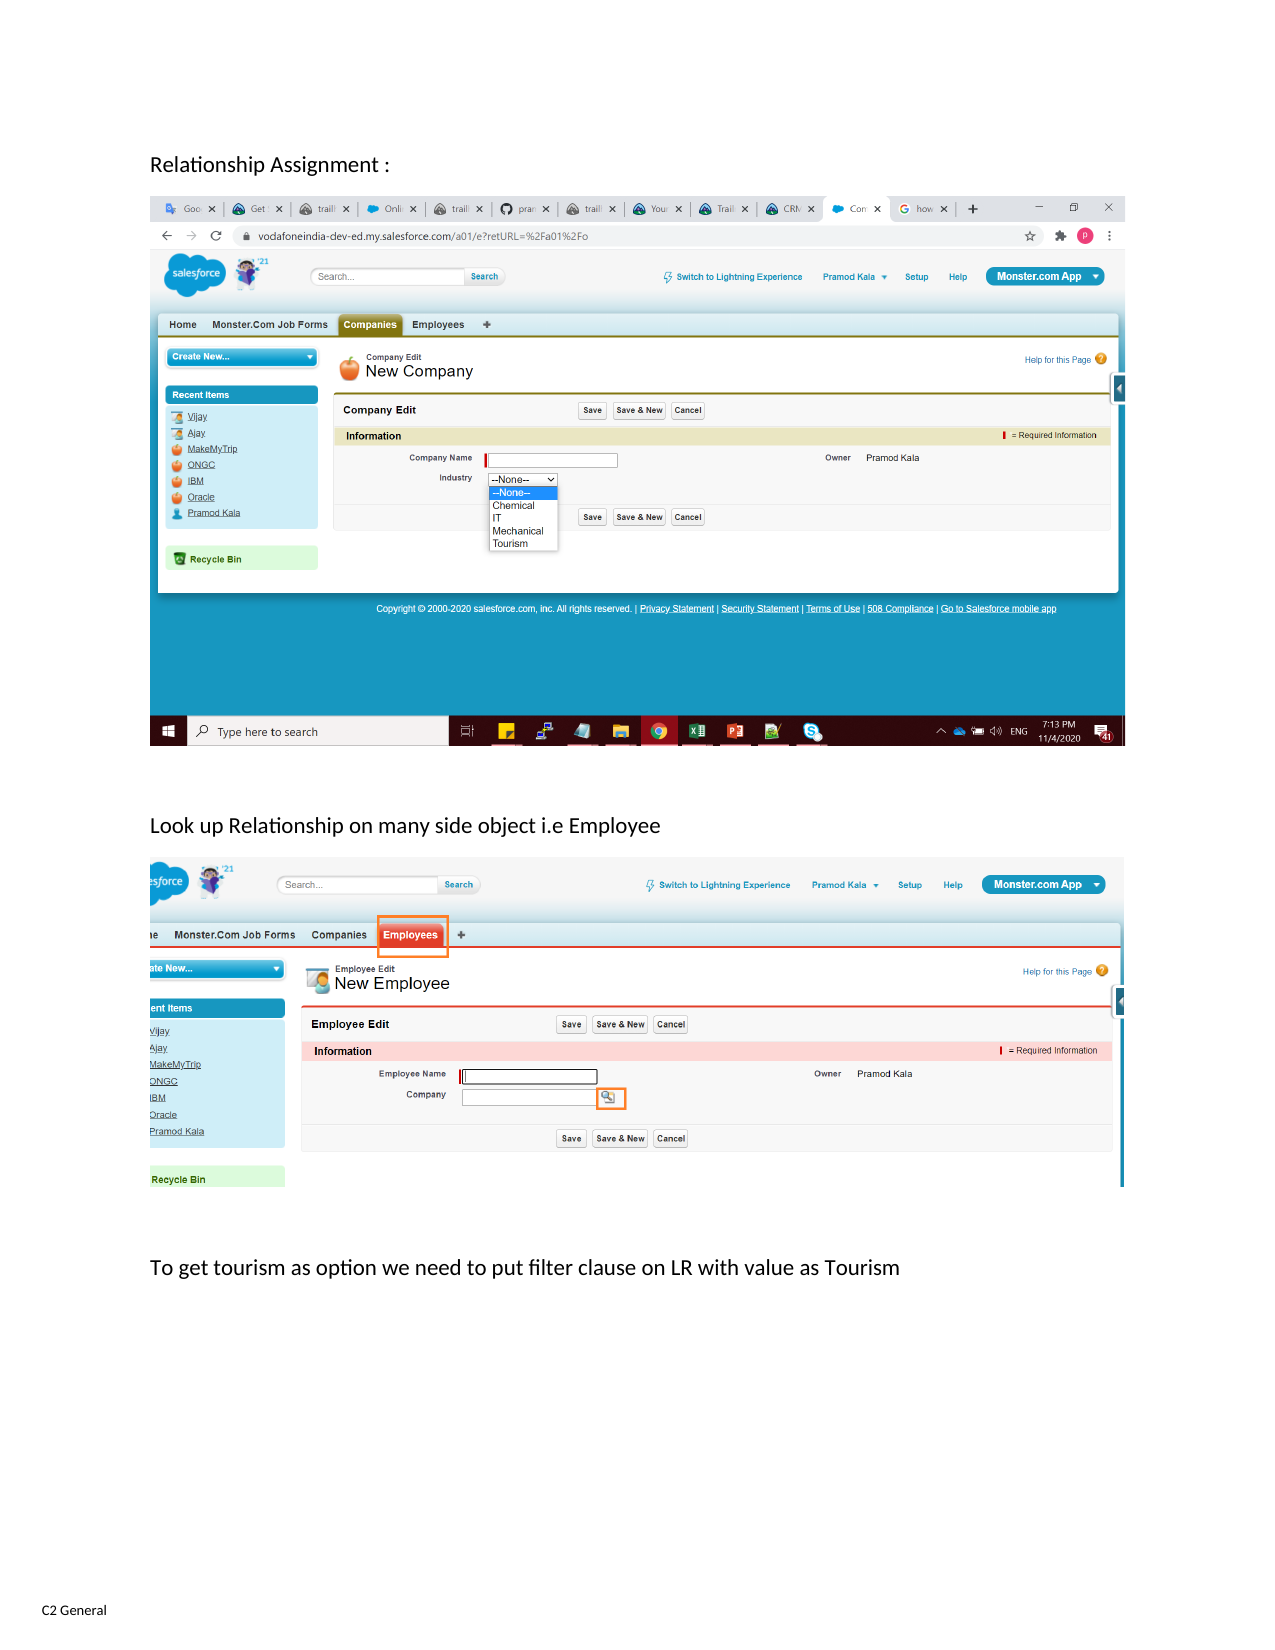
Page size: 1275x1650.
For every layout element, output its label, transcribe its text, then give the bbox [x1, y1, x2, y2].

picture [150, 196, 1125, 746]
text Look up Relationship on many side object i.e Employee [150, 811, 1125, 839]
text Relationship Assignment : [150, 150, 1125, 178]
picture [150, 857, 1124, 1187]
picture [150, 877, 176, 887]
text To get tourism as option we need to put filter clause on LR with value as Tourism [150, 1253, 1125, 1281]
